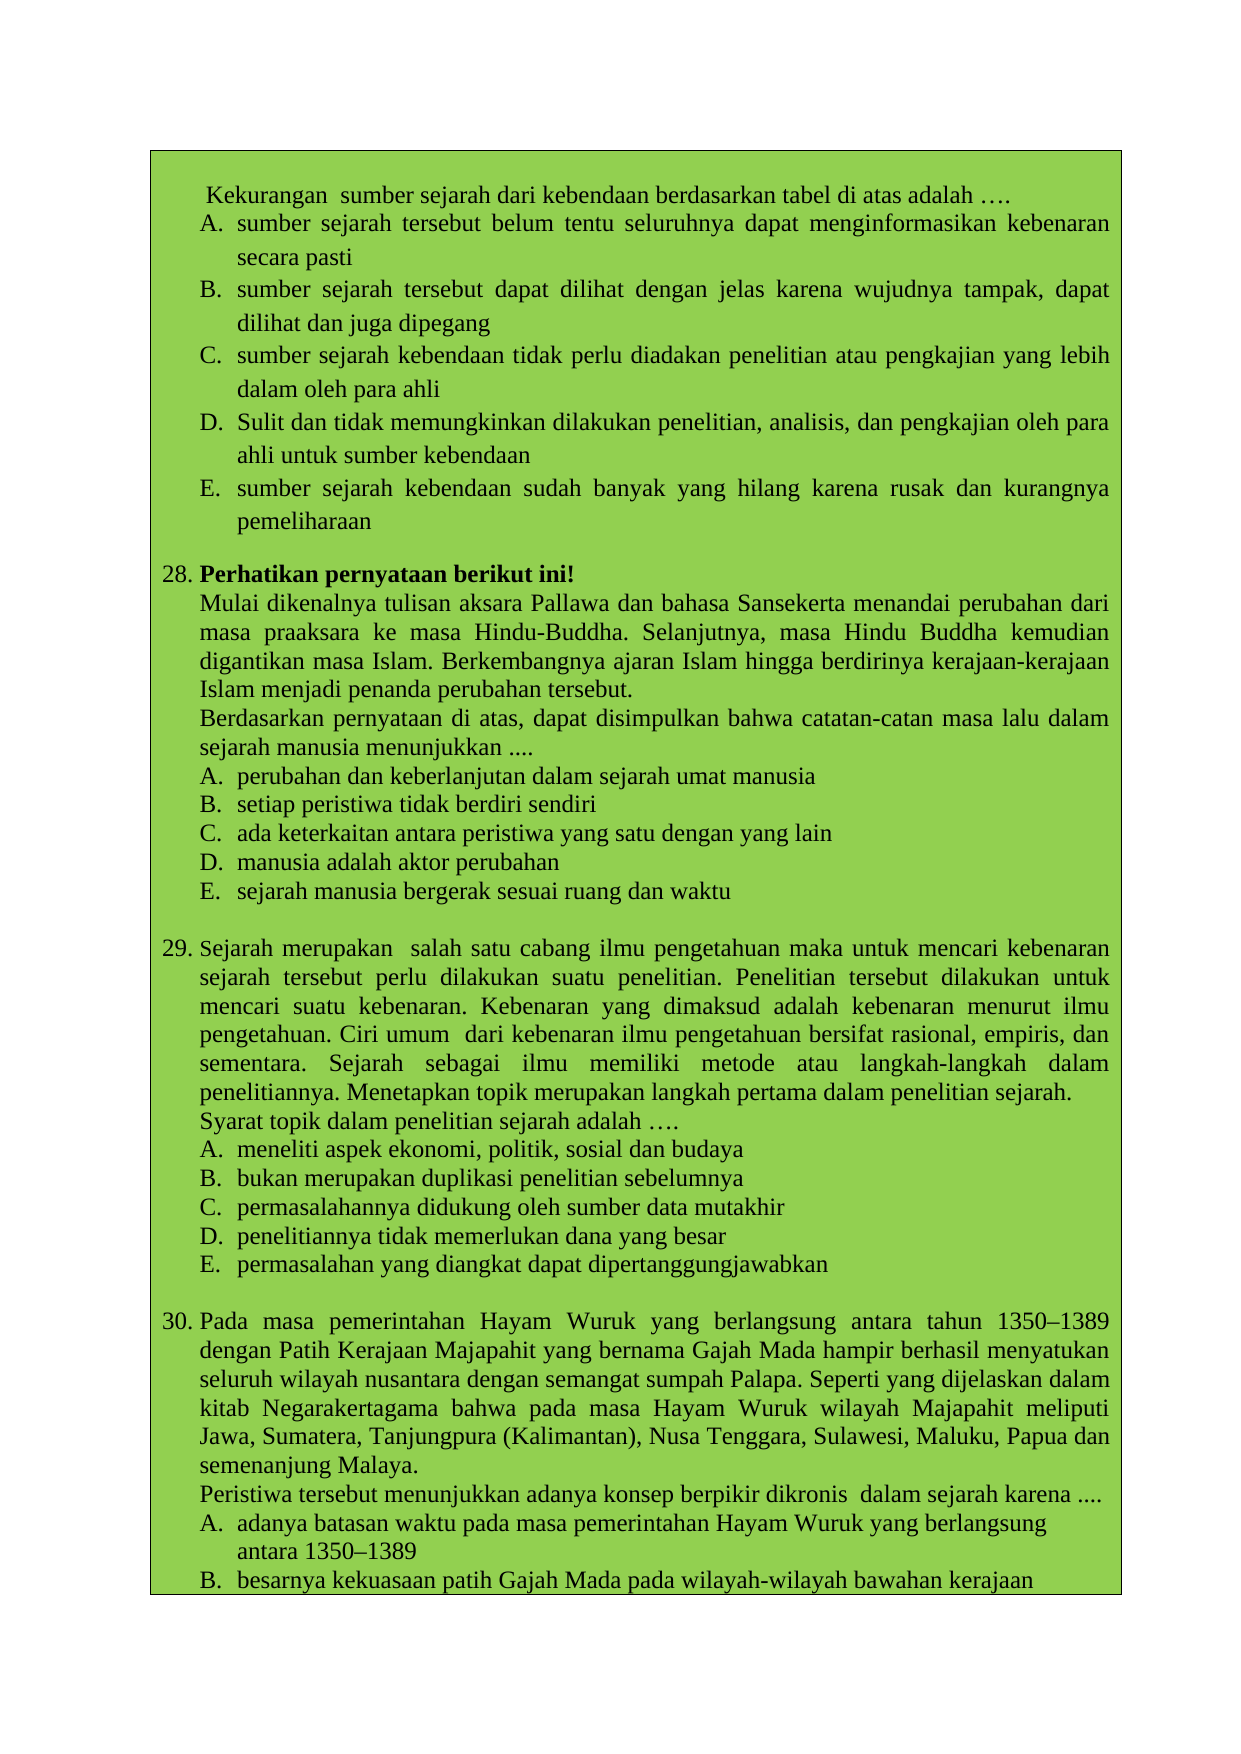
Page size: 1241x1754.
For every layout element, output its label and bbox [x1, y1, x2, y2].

table_cell [151, 151, 1121, 1594]
